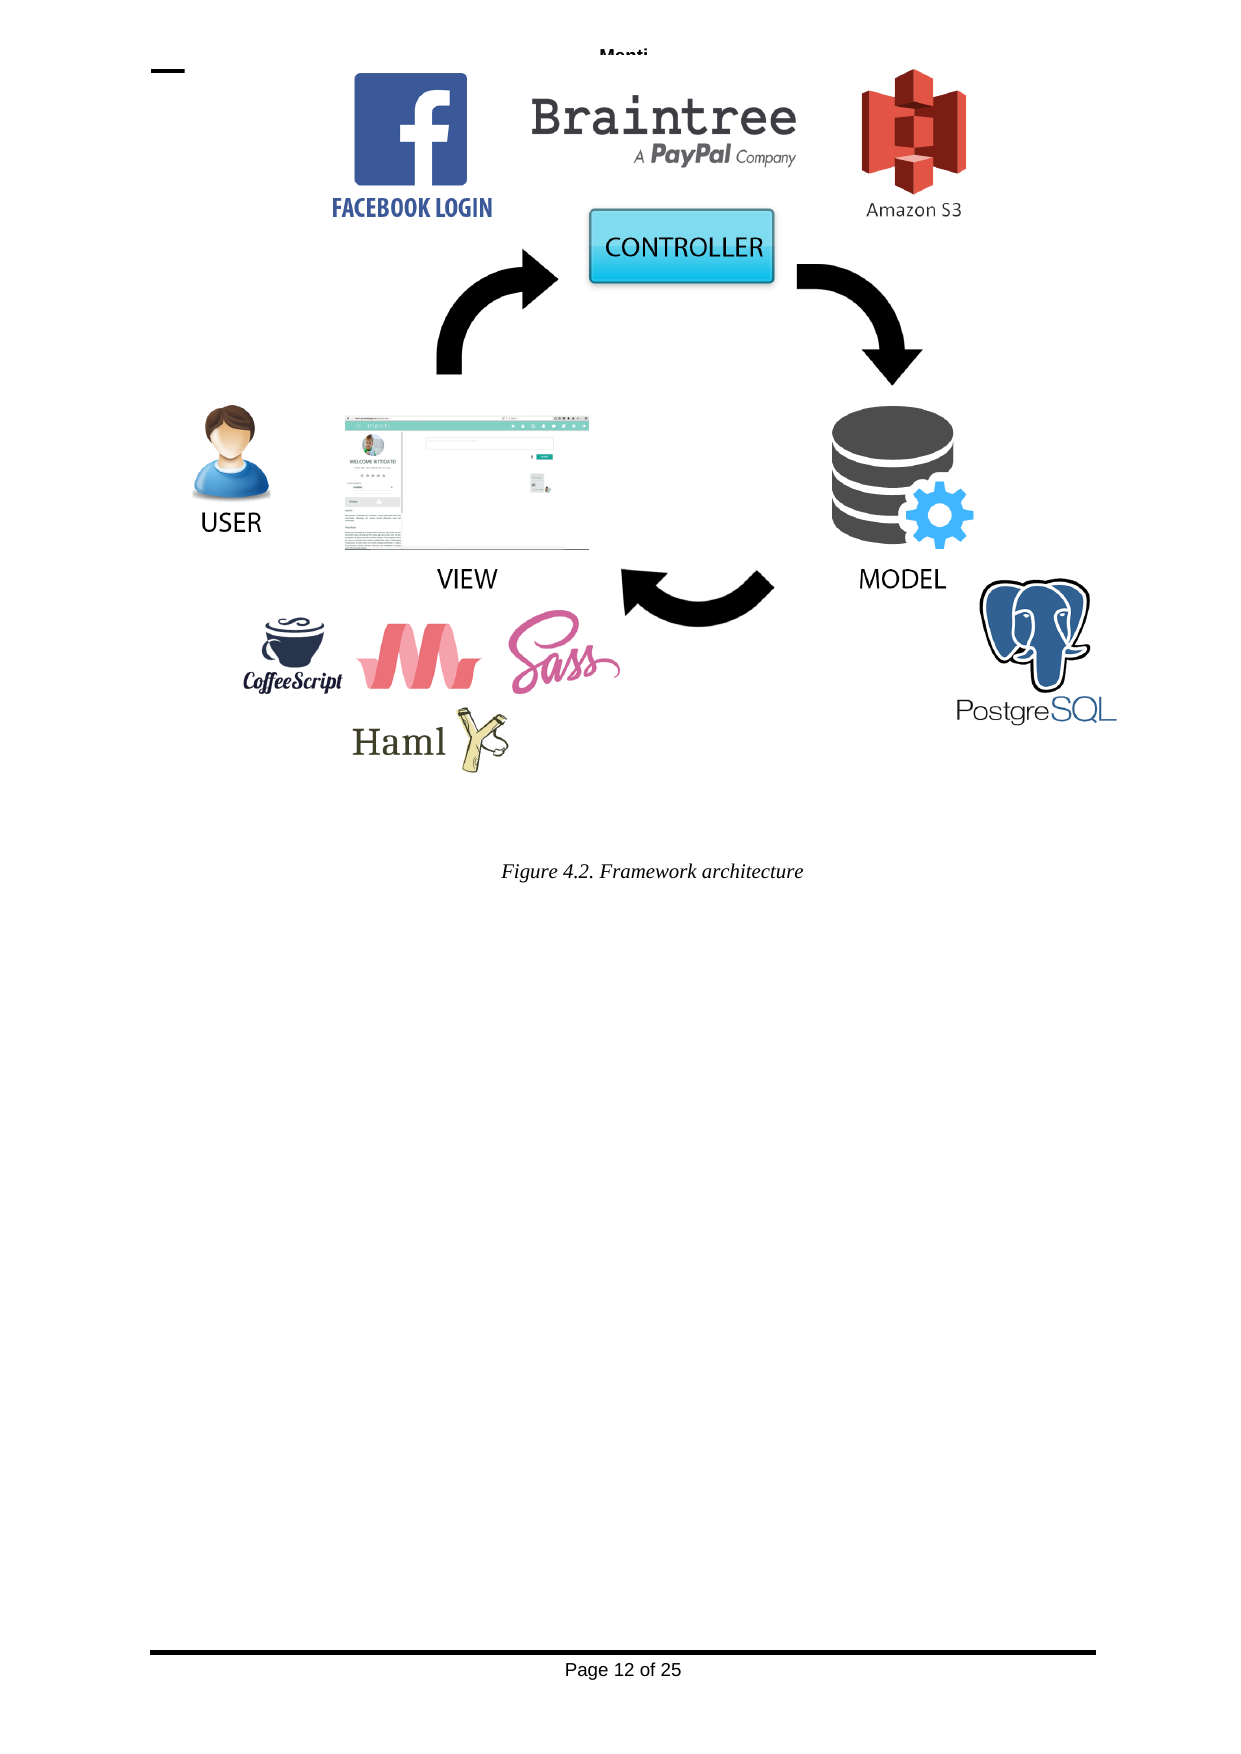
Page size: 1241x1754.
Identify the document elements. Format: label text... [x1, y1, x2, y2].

text Figure 4.2. Framework architecture [209, 859, 1096, 883]
picture [182, 55, 1128, 786]
